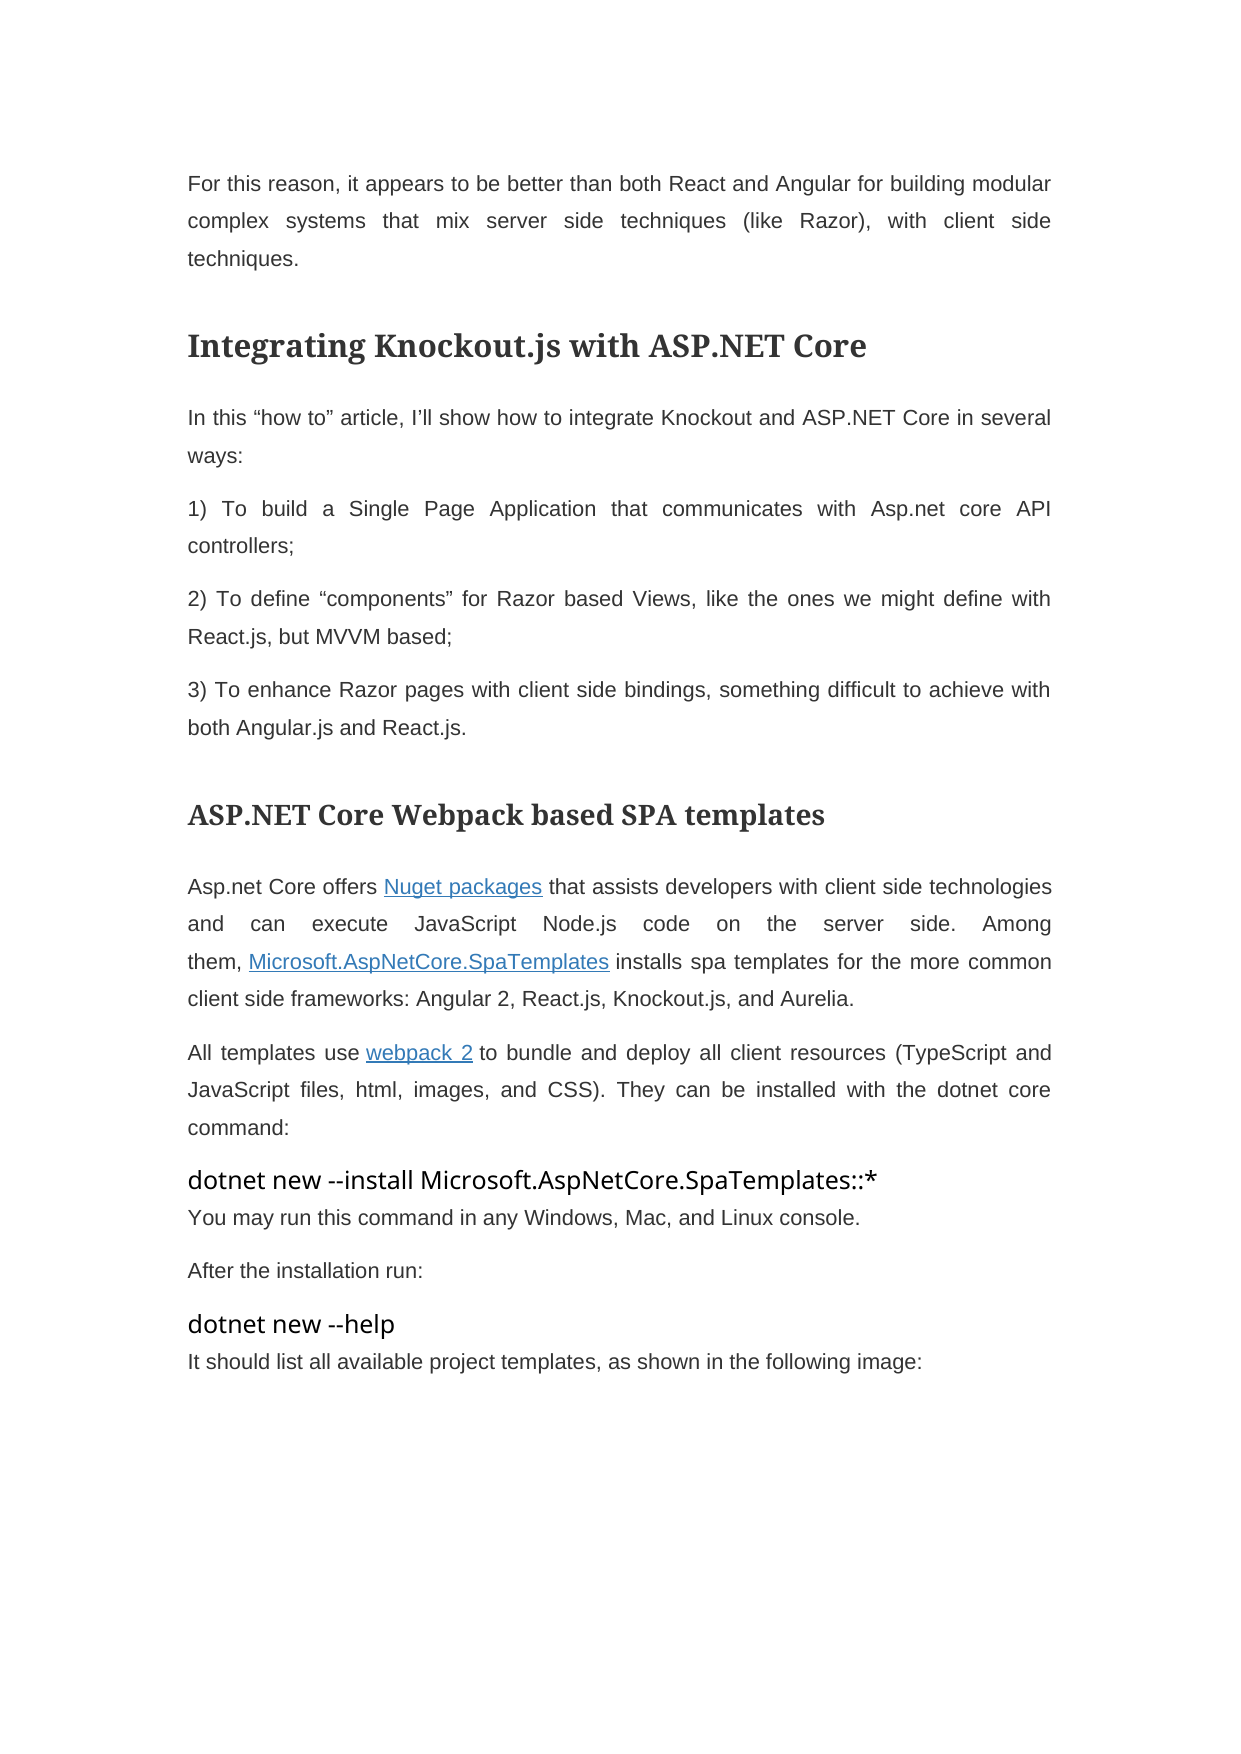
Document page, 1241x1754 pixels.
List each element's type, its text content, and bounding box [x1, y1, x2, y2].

text After the installation run: [187, 1252, 1053, 1289]
text It should list all available project templates, as shown in the following image: [187, 1343, 1053, 1380]
table_header dotnet new --help [188, 1305, 1240, 1343]
text ASP.NET Core Webpack based SPA templates [187, 777, 1053, 852]
text 1) To build a Single Page Application that communicates with Asp.net core API controllers; [187, 489, 1053, 564]
text For this reason, it appears to be better than both React and Angular for building modular complex systems that mix server side techniques (like Razor), with client side techniques. [187, 164, 1053, 277]
text Integrating Knockout.js with ASP.NET Core [187, 308, 1053, 383]
text 3) To enhance Razor pages with client side bindings, something difficult to achieve with both Angular.js and React.js. [187, 671, 1053, 746]
table_header dotnet new --install Microsoft.AspNetCore.SpaTemplates::* [188, 1161, 1240, 1199]
text You may run this command in any Windows, Mac, and Linux console. [187, 1199, 1053, 1236]
text In this “how to” article, I’ll show how to integrate Knockout and ASP.NET Core in several ways: [187, 399, 1053, 474]
text All templates use webpack 2 to bundle and deploy all client resources (TypeScript and JavaScript files, html, images, and CSS). They can be installed with the dotnet core command: [187, 1033, 1053, 1146]
text 2) To define “components” for Razor based Views, like the ones we might define with React.js, but MVVM based; [187, 580, 1053, 655]
text Asp.net Core offers Nuget packages that assists developers with client side technologies and can execute JavaScript Node.js code on the server side. Among them, Microsoft.AspNetCore.SpaTemplates installs spa templates for the more common client side frameworks: Angular 2, React.js, Knockout.js, and Aurelia. [187, 868, 1053, 1018]
